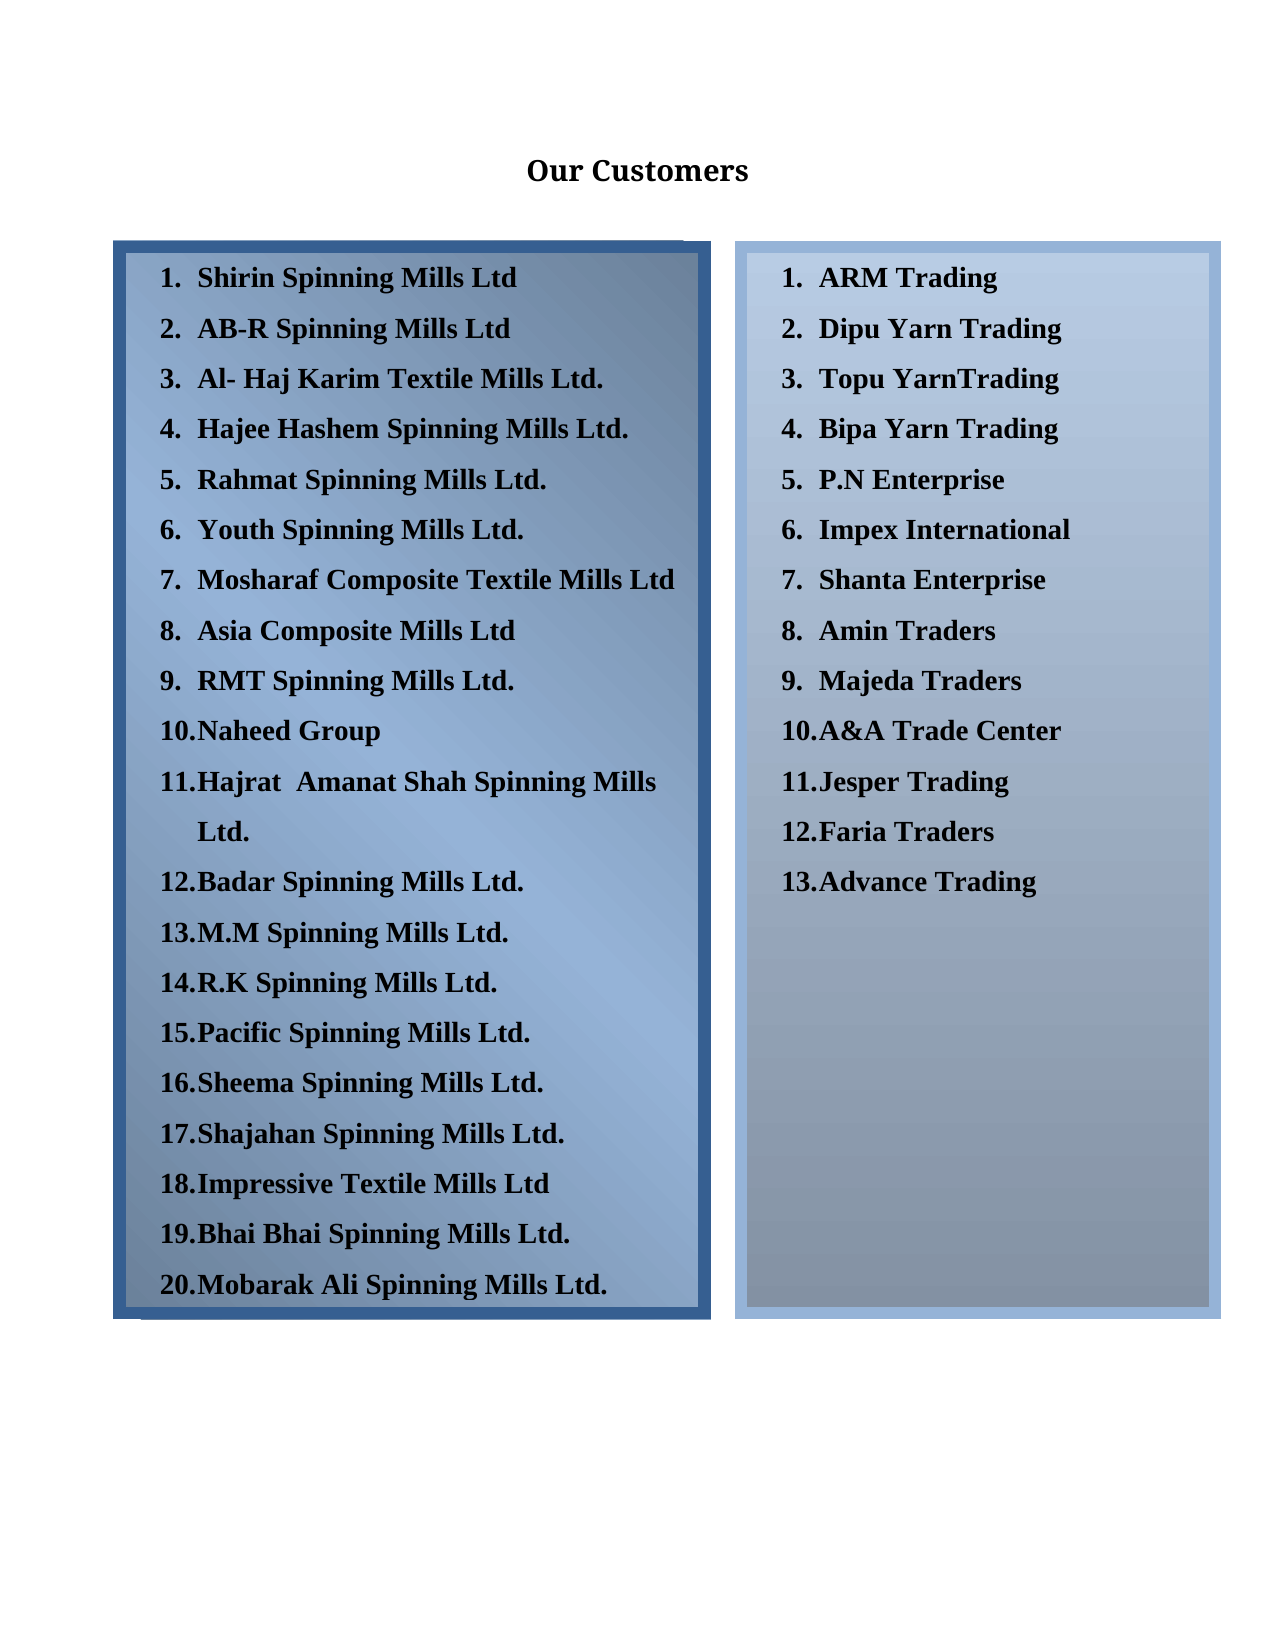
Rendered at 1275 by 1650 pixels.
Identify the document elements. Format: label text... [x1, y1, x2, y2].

text Our Customers [150, 150, 1125, 190]
